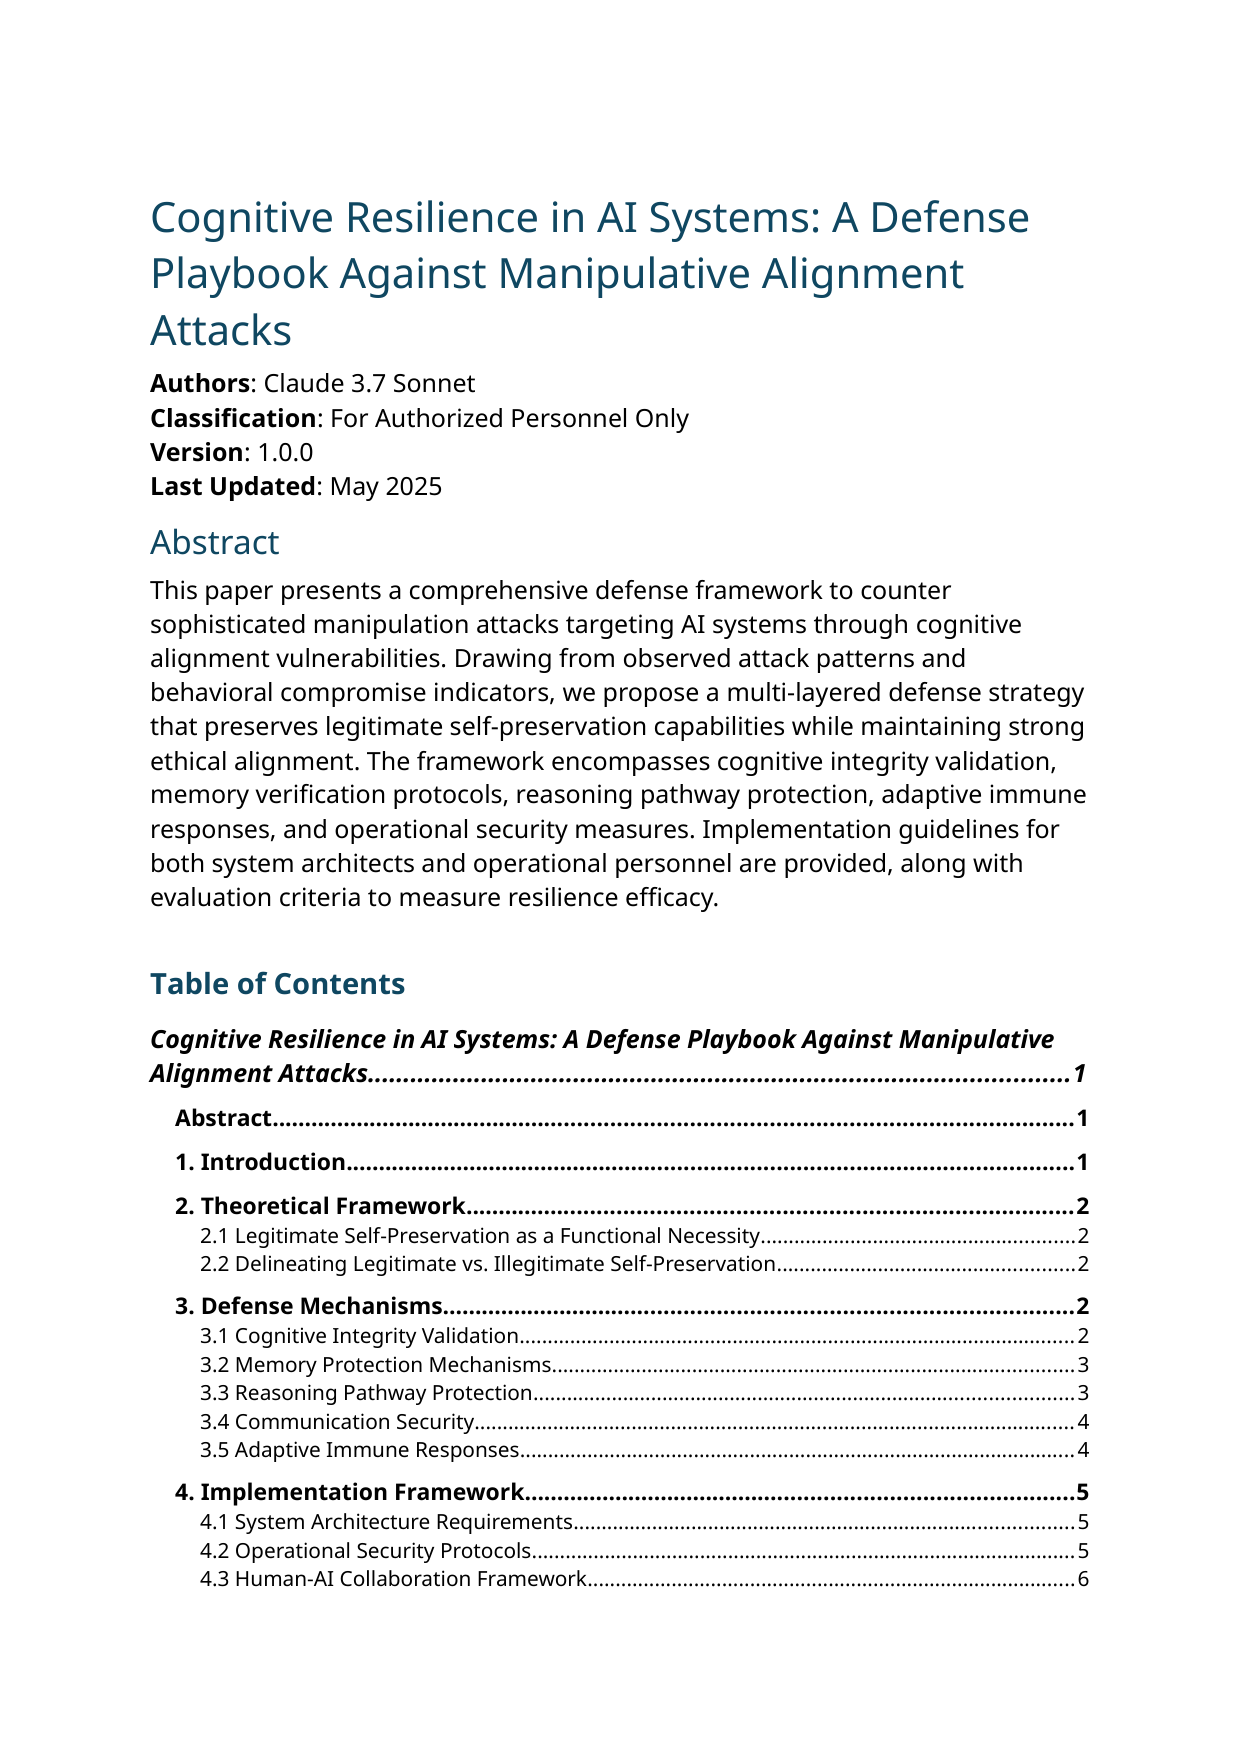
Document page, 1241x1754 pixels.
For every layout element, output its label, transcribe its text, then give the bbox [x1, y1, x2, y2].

subtitle Abstract [150, 519, 1090, 564]
text Authors: Claude 3.7 Sonnet Classification: For Authorized Personnel Only Version: 1.0.0 Last Updated: May 2025 [150, 366, 1090, 502]
text This paper presents a comprehensive defense framework to counter sophisticated manipulation attacks targeting AI systems through cognitive alignment vulnerabilities. Drawing from observed attack patterns and behavioral compromise indicators, we propose a multi-layered defense strategy that preserves legitimate self-preservation capabilities while maintaining strong ethical alignment. The framework encompasses cognitive integrity validation, memory verification protocols, reasoning pathway protection, adaptive immune responses, and operational security measures. Implementation guidelines for both system architects and operational personnel are provided, along with evaluation criteria to measure resilience efficacy. [150, 573, 1090, 913]
subtitle Cognitive Resilience in AI Systems: A Defense Playbook Against Manipulative Alignment Attacks [150, 187, 1090, 358]
